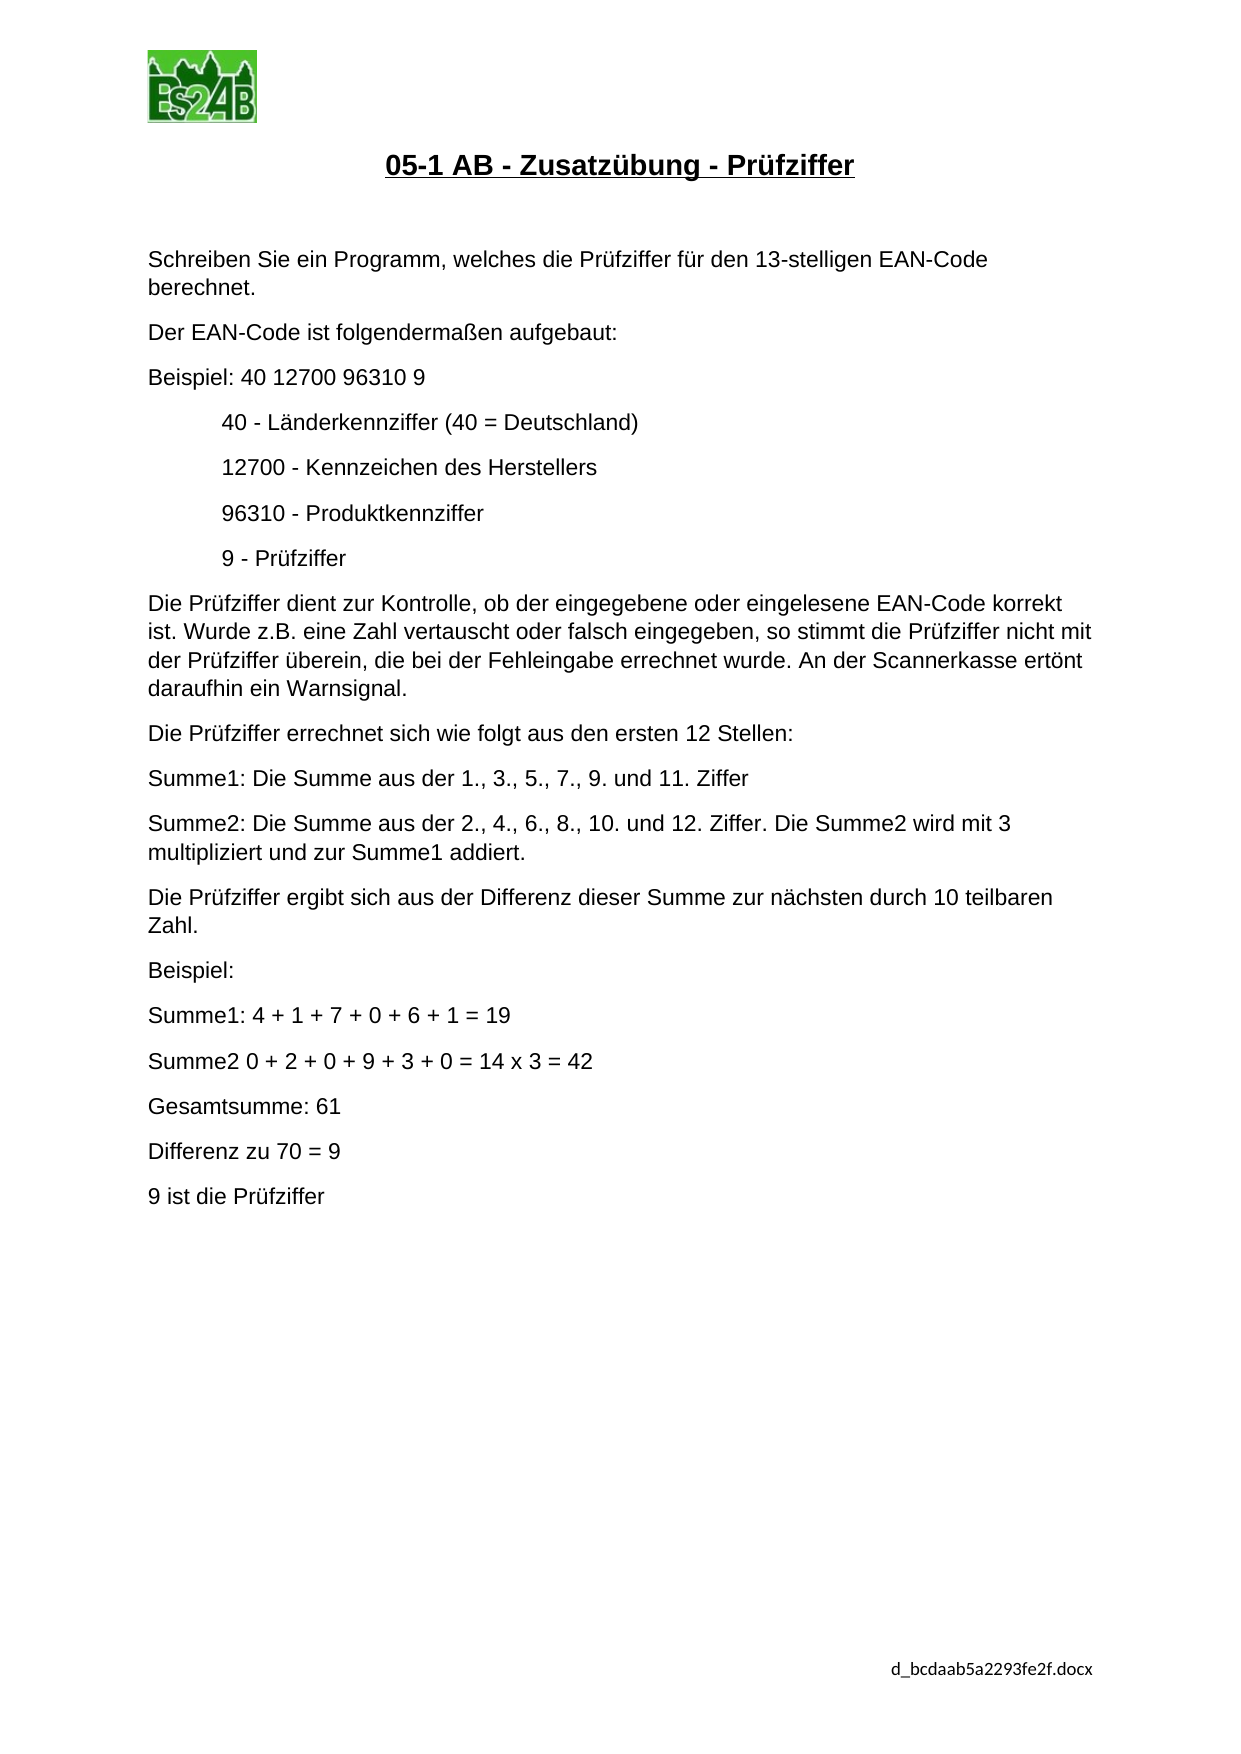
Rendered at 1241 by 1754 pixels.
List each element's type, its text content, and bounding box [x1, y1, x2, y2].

text Die Prüfziffer ergibt sich aus der Differenz dieser Summe zur nächsten durch 10 teilbaren Zahl. [148, 884, 1093, 939]
text Beispiel: [148, 957, 1093, 984]
text Differenz zu 70 = 9 [148, 1138, 1093, 1164]
text Summe1: Die Summe aus der 1., 3., 5., 7., 9. und 11. Ziffer [148, 765, 1093, 792]
text Die Prüfziffer errechnet sich wie folgt aus den ersten 12 Stellen: [148, 720, 1093, 746]
text Summe2 0 + 2 + 0 + 9 + 3 + 0 = 14 x 3 = 42 [148, 1048, 1093, 1074]
text Summe1: 4 + 1 + 7 + 0 + 6 + 1 = 19 [148, 1002, 1093, 1029]
text Die Prüfziffer dient zur Kontrolle, ob der eingegebene oder eingelesene EAN-Code korrekt ist. Wurde z.B. eine Zahl vertauscht oder falsch eingegeben, so stimmt die Prüfziffer nicht mit der Prüfziffer überein, die bei der Fehleingabe errechnet wurde. An der Scannerkasse ertönt daraufhin ein Warnsignal. [148, 590, 1093, 701]
picture [147, 50, 257, 123]
text 12700 - Kennzeichen des Herstellers [221, 454, 1093, 481]
text Beispiel: 40 12700 96310 9 [148, 364, 1093, 391]
text Gesamtsumme: 61 [148, 1093, 1093, 1119]
text 9 - Prüfziffer [221, 544, 1093, 571]
text 9 ist die Prüfziffer [148, 1183, 1093, 1209]
text Der EAN-Code ist folgendermaßen aufgebaut: [148, 319, 1093, 345]
text 40 - Länderkennziffer (40 = Deutschland) [148, 409, 1093, 436]
text 96310 - Produktkennziffer [221, 499, 1093, 526]
text Summe2: Die Summe aus der 2., 4., 6., 8., 10. und 12. Ziffer. Die Summe2 wird mit 3 multipliziert und zur Summe1 addiert. [148, 810, 1093, 865]
text Schreiben Sie ein Programm, welches die Prüfziffer für den 13-stelligen EAN-Code berechnet. [148, 246, 1093, 300]
text 05-1 AB - Zusatzübung - Prüfziffer [148, 148, 1093, 181]
